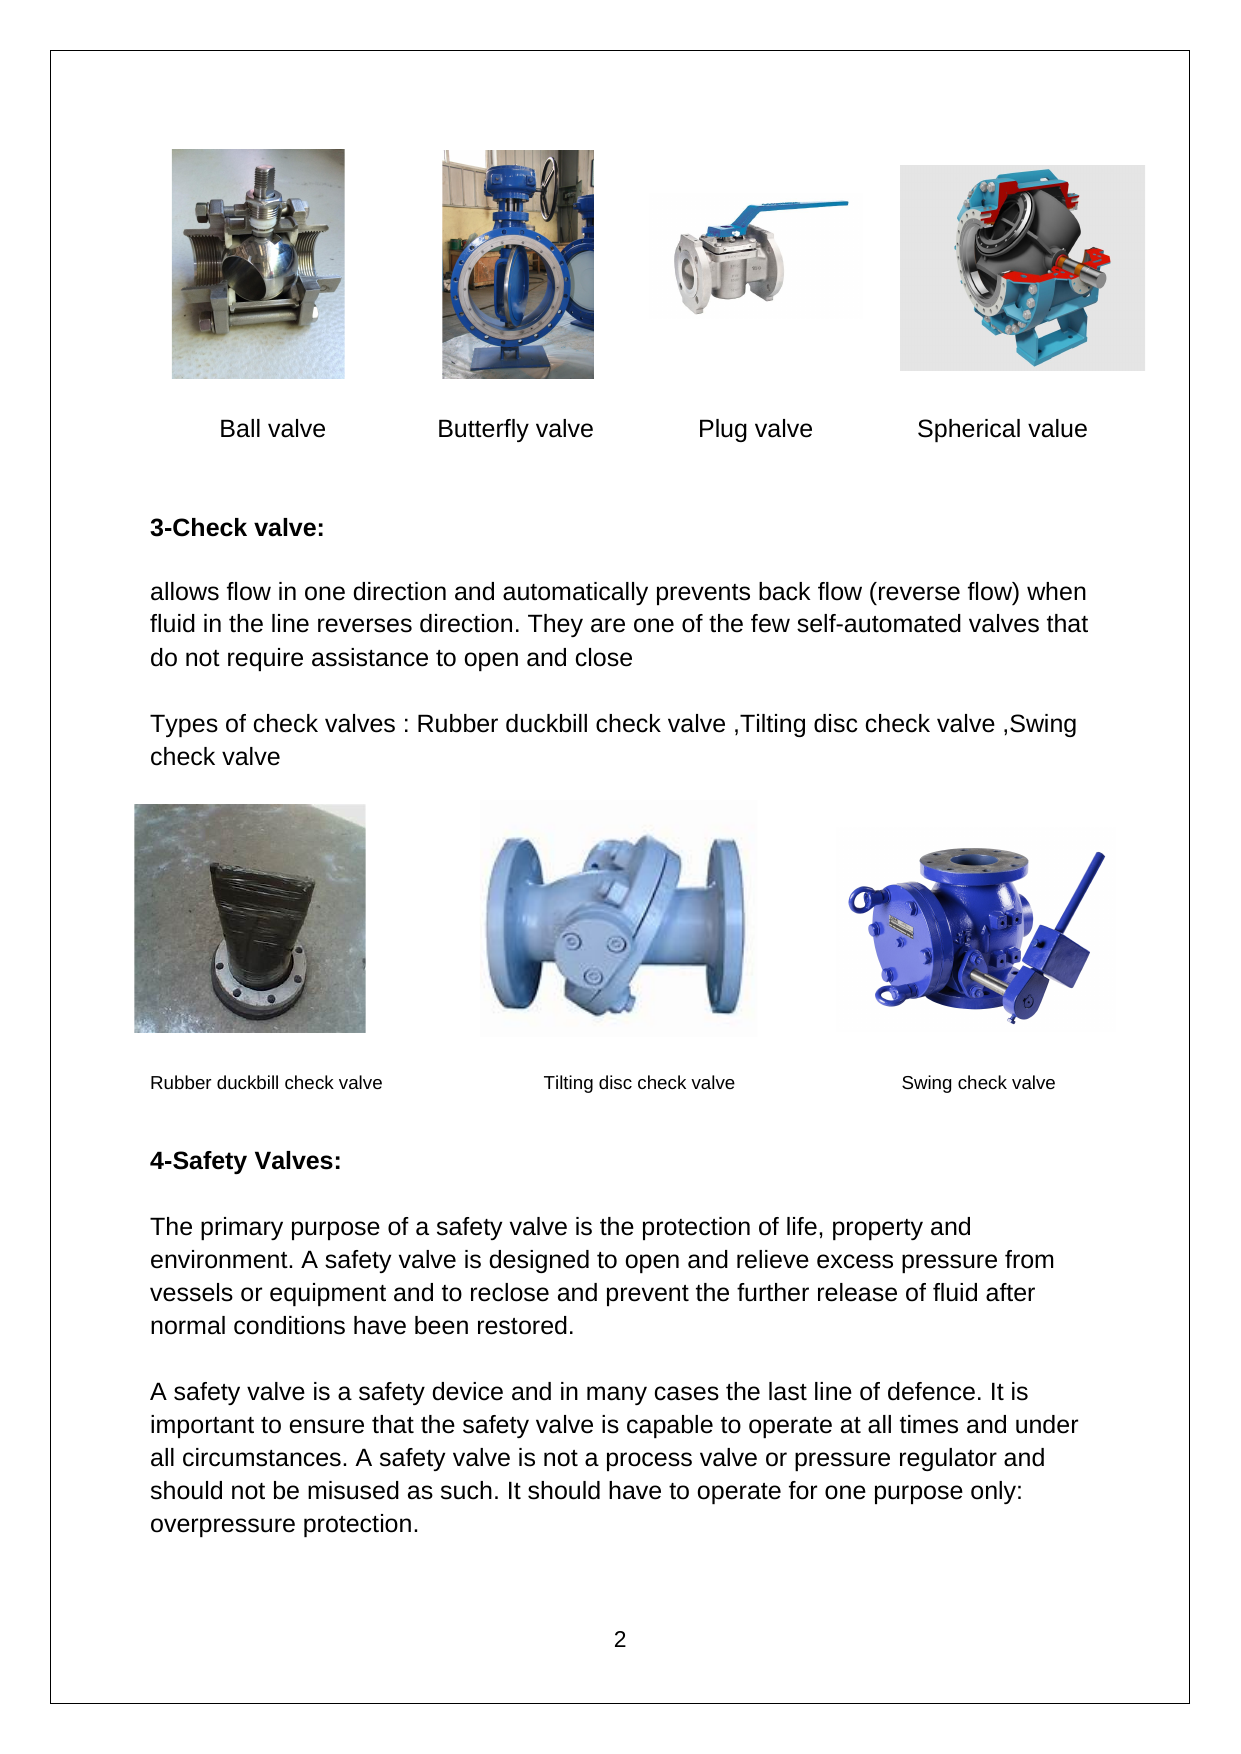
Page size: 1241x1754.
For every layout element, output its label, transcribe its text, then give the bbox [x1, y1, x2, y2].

picture [171, 149, 345, 379]
picture [134, 804, 366, 1033]
text Rubber duckbill check valve Tilting disc check valve Swing check valve [150, 1072, 1090, 1093]
picture [442, 150, 594, 379]
text 3-Check valve: [150, 513, 1090, 542]
text The primary purpose of a safety valve is the protection of life, property and environment. A safety valve is designed to open and relieve excess pressure from vessels or equipment and to reclose and prevent the further release of fluid after normal conditions have been restored. A safety valve is a safety device and in many cases the last line of defence. It is important to ensure that the safety valve is capable to operate at all times and under all circumstances. A safety valve is not a process valve or pressure regulator and should not be misused as such. It should have to operate for one purpose only: overpressure protection. [150, 1212, 1090, 1538]
text Types of check valves : Rubber duckbill check valve ,Tilting disc check valve ,Swing check valve [150, 708, 1090, 770]
text allows flow in one direction and automatically prevents back flow (reverse flow) when fluid in the line reverses direction. They are one of the few self-automated valves that do not require assistance to open and close [150, 576, 1090, 671]
picture [479, 800, 758, 1037]
picture [648, 193, 863, 319]
picture [836, 827, 1117, 1032]
text 4-Safety Valves: [150, 1146, 1090, 1175]
text Ball valve Butterfly valve Plug valve Spherical value [150, 414, 1090, 443]
picture [900, 165, 1146, 371]
